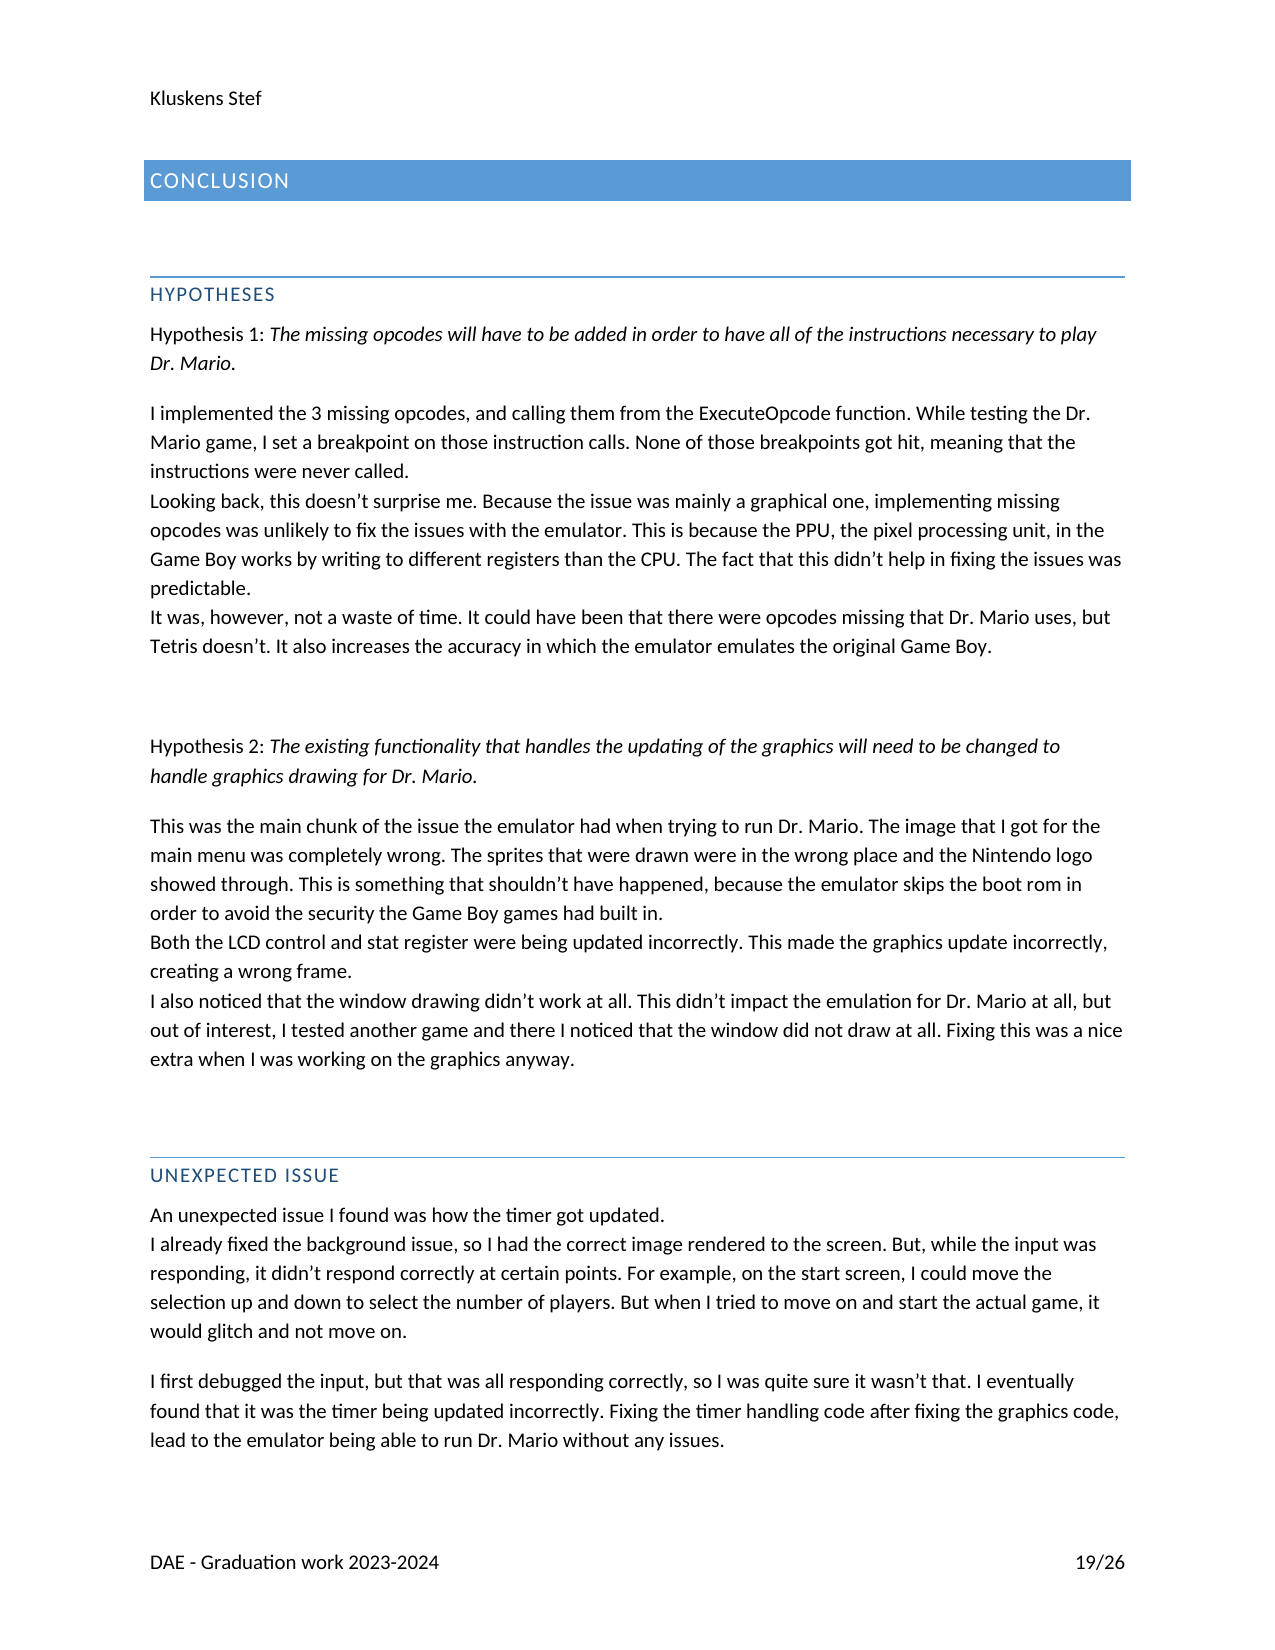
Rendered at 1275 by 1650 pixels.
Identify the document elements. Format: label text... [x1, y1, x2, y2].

subtitle Conclusion [150, 167, 1125, 195]
text Hypothesis 2: The existing functionality that handles the updating of the graphics will need to be changed to handle graphics drawing for Dr. Mario. [150, 734, 1125, 788]
subtitle Hypotheses [150, 278, 1125, 307]
text I implemented the 3 missing opcodes, and calling them from the ExecuteOpcode function. While testing the Dr. Mario game, I set a breakpoint on those instruction calls. None of those breakpoints got hit, meaning that the instructions were never called. Looking back, this doesn’t surprise me. Because the issue was mainly a graphical one, implementing missing opcodes was unlikely to fix the issues with the emulator. This is because the PPU, the pixel processing unit, in the Game Boy works by writing to different registers than the CPU. The fact that this didn’t help in fixing the issues was predictable. It was, however, not a waste of time. It could have been that there were opcodes missing that Dr. Mario uses, but Tetris doesn’t. It also increases the accuracy in which the emulator emulates the original Game Boy. [150, 400, 1125, 659]
text An unexpected issue I found was how the timer got updated. I already fixed the background issue, so I had the correct image rendered to the screen. But, while the input was responding, it didn’t respond correctly at certain points. For example, on the start screen, I could move the selection up and down to select the number of players. But when I tried to move on and start the actual game, it would glitch and not move on. [150, 1202, 1125, 1344]
text I first debugged the input, but that was all responding correctly, so I was quite sure it wasn’t that. I eventually found that it was the timer being updated incorrectly. Fixing the timer handling code after fixing the graphics code, lead to the emulator being able to run Dr. Mario without any issues. [150, 1369, 1125, 1452]
text Hypothesis 1: The missing opcodes will have to be added in order to have all of the instructions necessary to play Dr. Mario. [150, 321, 1125, 376]
subtitle Unexpected issue [150, 1158, 1125, 1188]
text This was the main chunk of the issue the emulator had when trying to run Dr. Mario. The image that I got for the main menu was completely wrong. The sprites that were drawn were in the wrong place and the Nintendo logo showed through. This is something that shouldn’t have happened, because the emulator skips the boot rom in order to avoid the security the Game Boy games had built in. Both the LCD control and stat register were being updated incorrectly. This made the graphics update incorrectly, creating a wrong frame. I also noticed that the window drawing didn’t work at all. This didn’t impact the emulation for Dr. Mario at all, but out of interest, I tested another game and there I noticed that the window did not draw at all. Fixing this was a nice extra when I was working on the graphics anyway. [150, 813, 1125, 1072]
